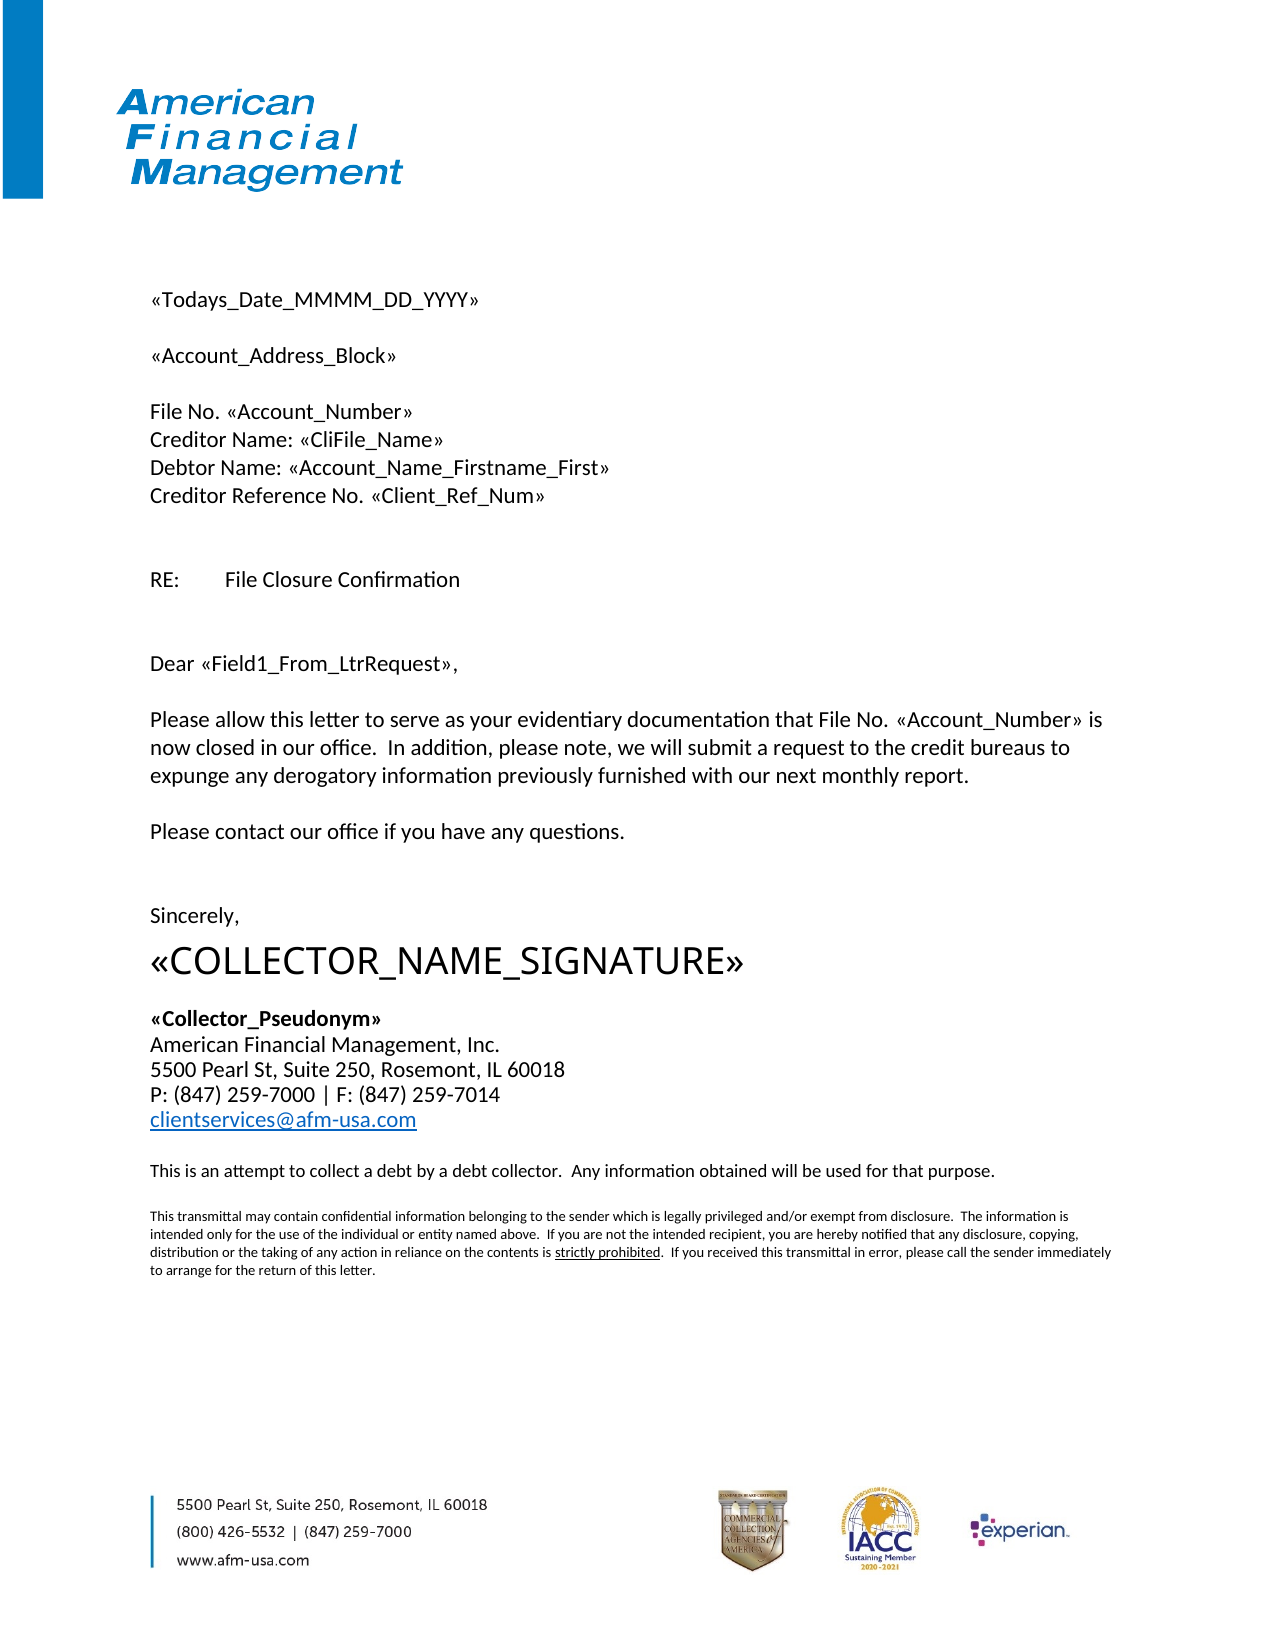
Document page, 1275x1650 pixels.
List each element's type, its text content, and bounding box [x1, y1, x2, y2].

text American Financial Management, Inc. [150, 1032, 1125, 1057]
text clientservices@afm-usa.com [150, 1107, 1125, 1132]
text File No. «Account_Number» [150, 397, 1125, 425]
text Please contact our office if you have any questions. [150, 817, 1125, 845]
text Creditor Reference No. «Client_Ref_Num» [150, 481, 1125, 509]
picture [150, 1486, 1126, 1575]
text Sincerely, [150, 901, 1125, 929]
text «COLLECTOR_NAME_SIGNATURE» [150, 954, 1125, 979]
text RE: File Closure Confirmation [150, 565, 1125, 593]
text This transmittal may contain confidential information belonging to the sender which is legally privileged and/or exempt from disclosure. The information is intended only for the use of the individual or entity named above. If you are not the intended recipient, you are hereby notified that any disclosure, copying, distribution or the taking of any action in reliance on the contents is strictly prohibited. If you received this transmittal in error, please call the sender immediately to arrange for the return of this letter. [150, 1207, 1125, 1279]
text «Collector_Pseudonym» [150, 1004, 1125, 1032]
text Debtor Name: [150, 453, 1125, 481]
text Please allow this letter to serve as your evidentiary documentation that File No. «Account_Number» is now closed in our office. In addition, please note, we will submit a request to the credit bureaus to expunge any derogatory information previously furnished with our next monthly report. [150, 705, 1125, 789]
text P: (847) 259-7000 | F: (847) 259-7014 [150, 1082, 1125, 1107]
text Creditor Name: «CliFile_Name» [150, 425, 1125, 453]
text This is an attempt to collect a debt by a debt collector. Any information obtained will be used for that purpose. [150, 1157, 1125, 1182]
picture [2, 0, 404, 199]
text 5500 Pearl St, Suite 250, Rosemont, IL 60018 [150, 1057, 1125, 1082]
text Dear «Field1_From_LtrRequest», [150, 649, 1125, 677]
